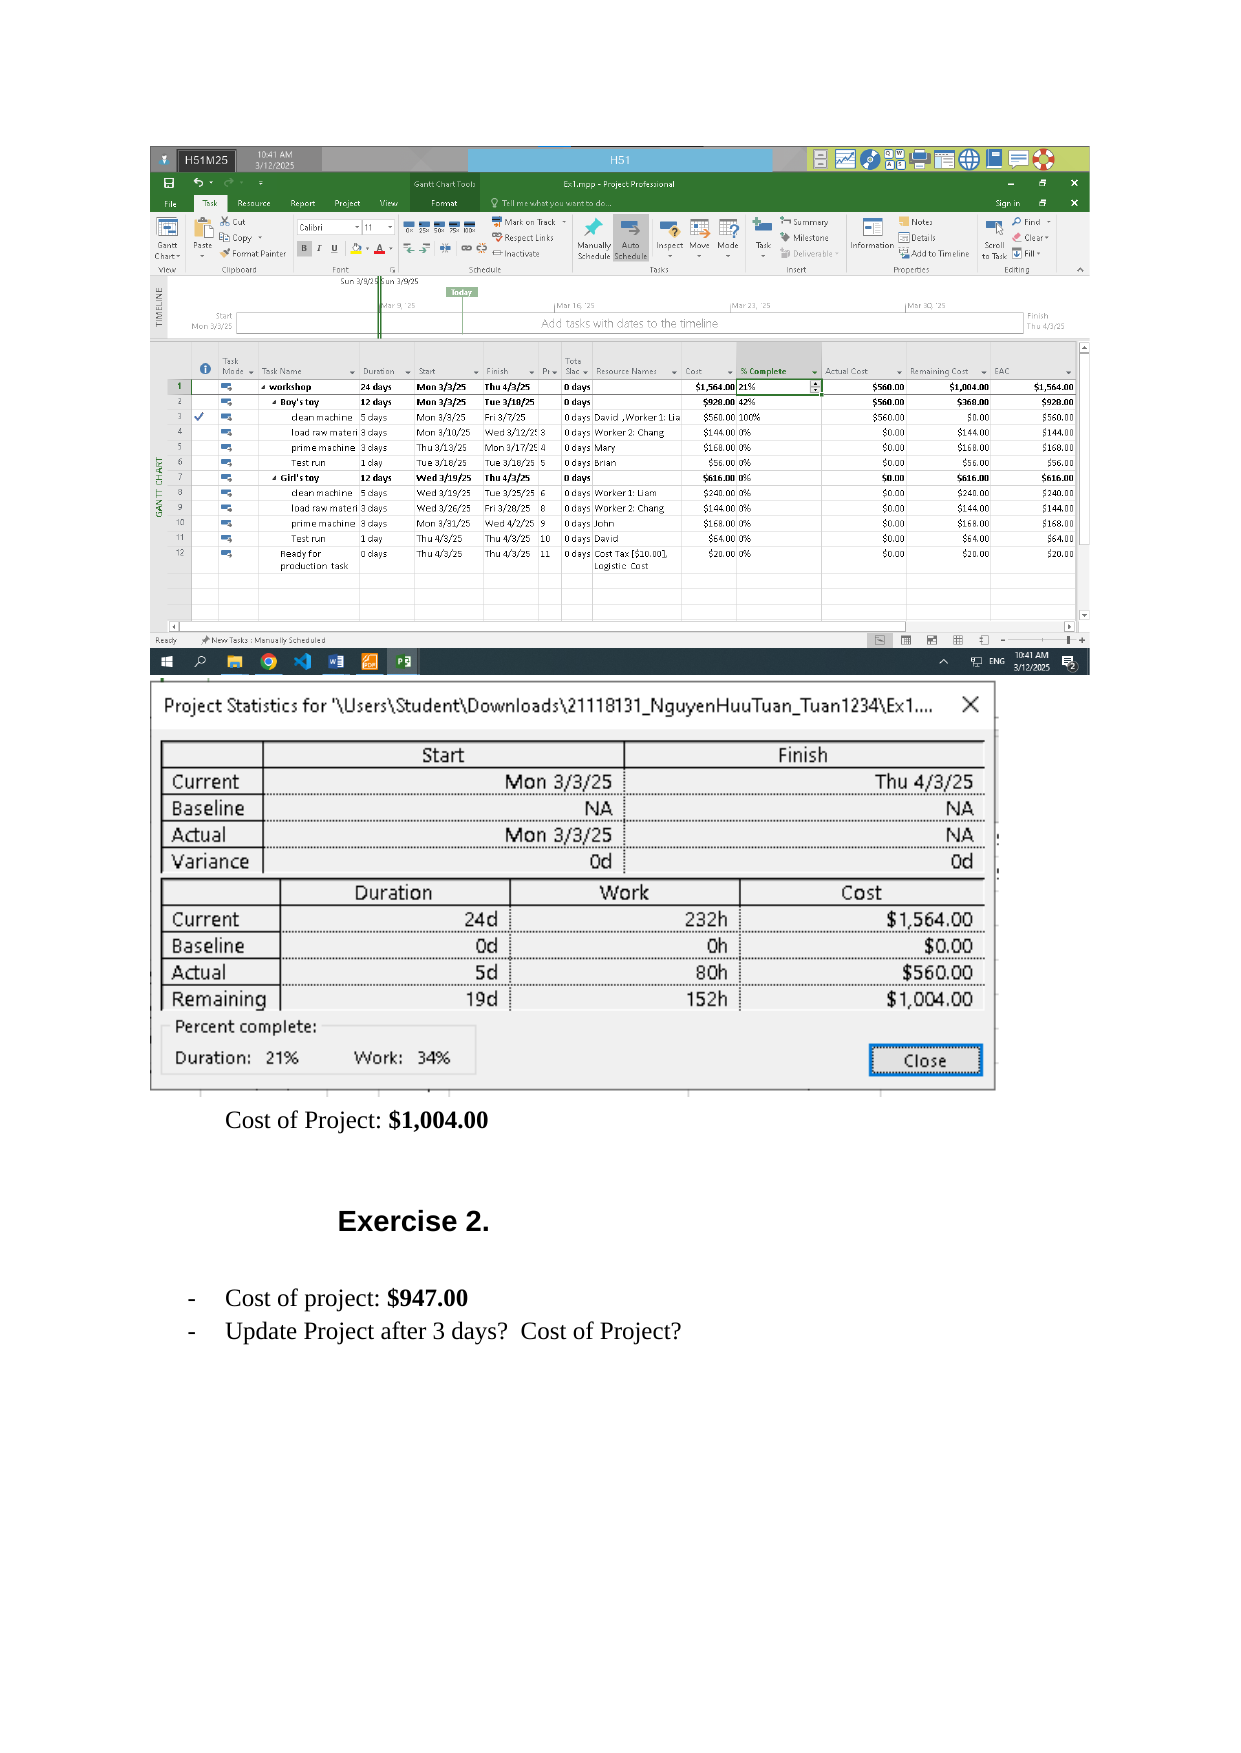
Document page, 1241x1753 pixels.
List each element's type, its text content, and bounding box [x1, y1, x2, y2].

picture [150, 146, 1090, 675]
picture [150, 678, 999, 1097]
subtitle Exercise 2. [225, 1204, 1090, 1237]
list Update Project after 3 days? Cost of Project? [187, 1316, 1090, 1345]
list Cost of project: $947.00 [187, 1283, 1090, 1312]
list Cost of Project: $1,004.00 [225, 1105, 1090, 1134]
